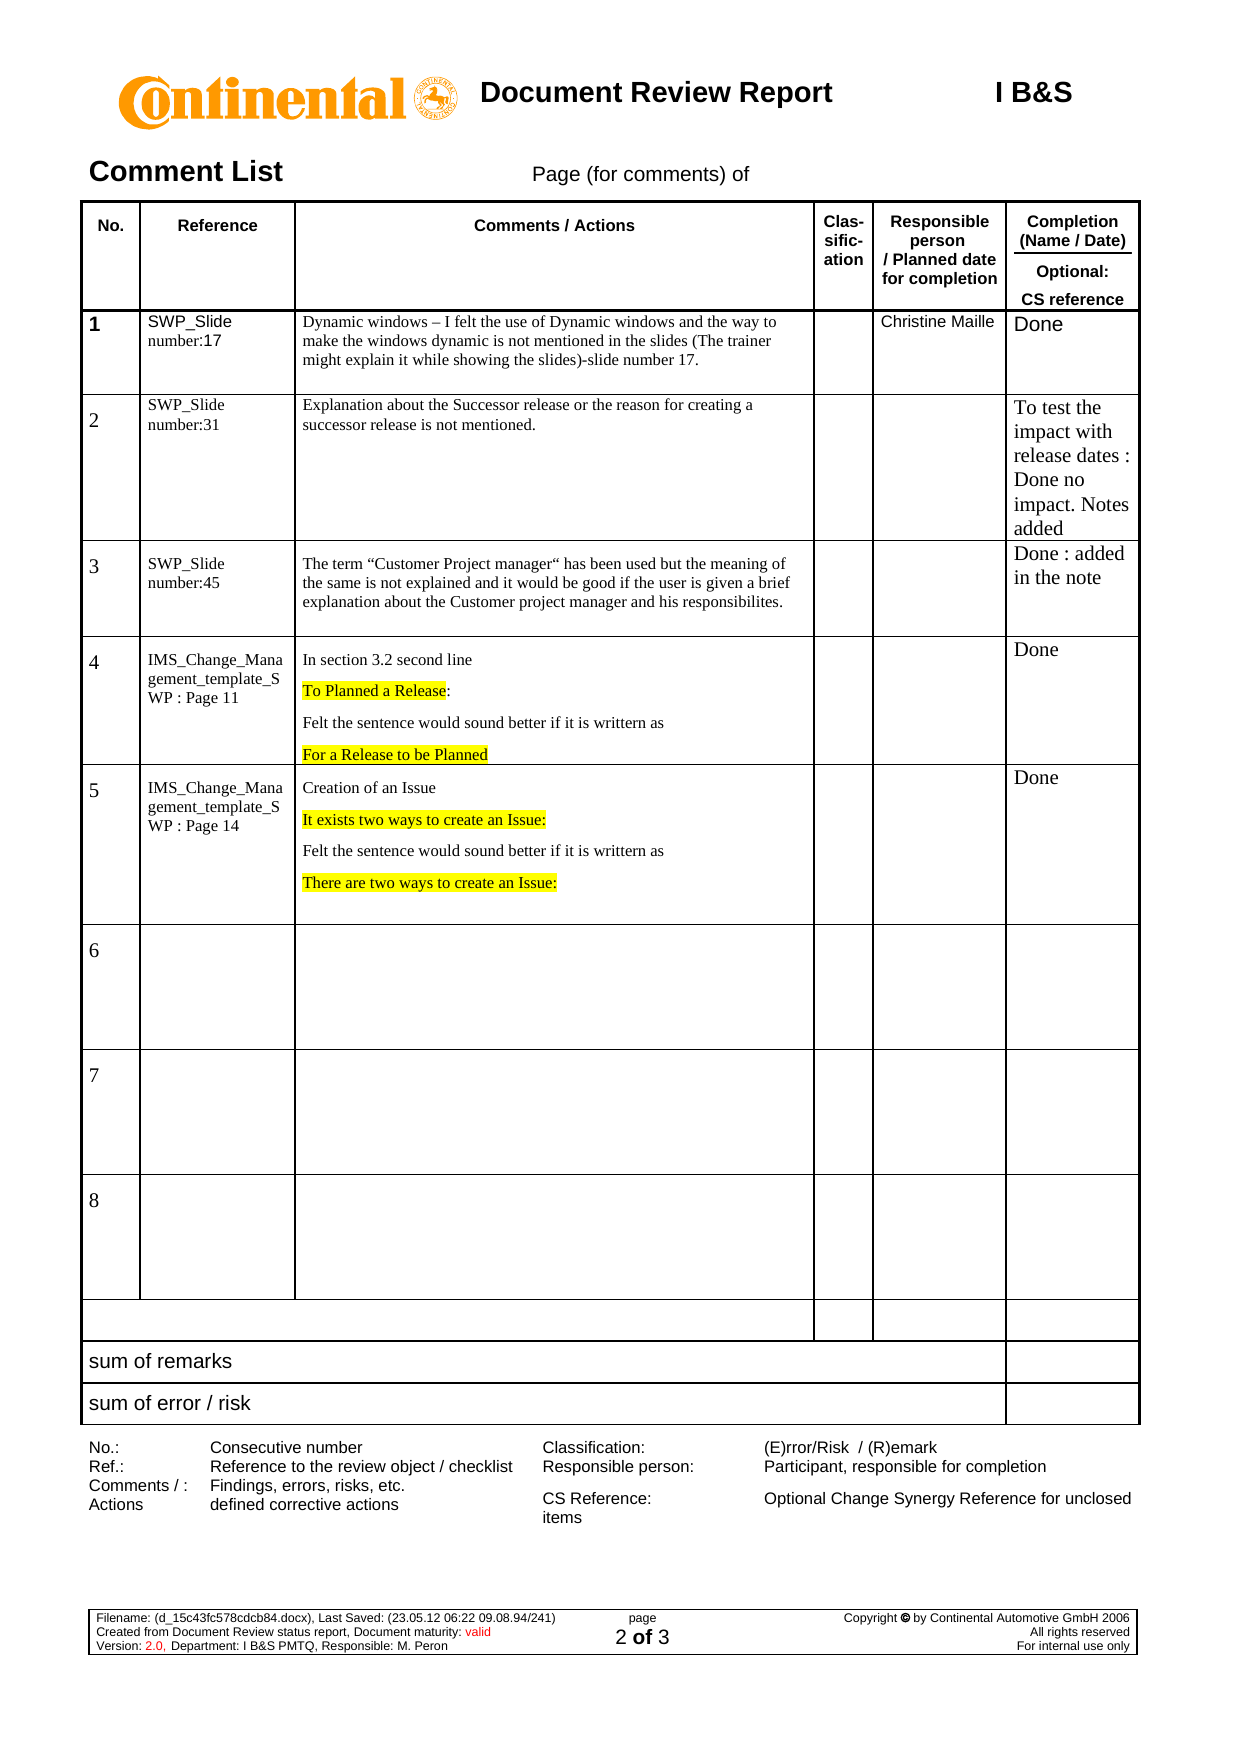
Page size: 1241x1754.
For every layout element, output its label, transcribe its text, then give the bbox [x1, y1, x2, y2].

table_cell [296, 1050, 813, 1174]
table_cell [815, 1175, 872, 1299]
table_cell [141, 1050, 294, 1174]
table_cell sum of remarks [83, 1342, 1005, 1382]
table_cell [815, 312, 872, 394]
table_cell [1007, 1384, 1138, 1424]
table_cell IMS_Change_Management_template_SWP : Page 14 [141, 765, 294, 924]
table_cell [141, 1175, 294, 1299]
table_cell [1007, 1050, 1138, 1174]
table_cell sum of error / risk [83, 1384, 1005, 1424]
table_cell Creation of an Issue It exists two ways to create an Issue: Felt the sentence would sound better if it is writtern as There are two ways to create an Issue: [296, 765, 813, 924]
table_cell IMS_Change_Management_template_SWP : Page 11 [141, 637, 294, 764]
table_cell [1007, 1300, 1138, 1340]
table_cell To test the impact with release dates : Done no impact. Notes added [1007, 395, 1138, 539]
table_cell 8 [83, 1175, 139, 1299]
table_cell 7 [83, 1050, 139, 1174]
table_cell [815, 765, 872, 924]
table_cell 6 [83, 925, 139, 1049]
table_cell No.: Consecutive number Ref.: Reference to the review object / checklist Comments / : Findings, errors, risks, etc. Actions defined corrective actions [81, 1425, 535, 1527]
table_cell Done [1007, 765, 1138, 924]
table_cell Christine Maille [874, 312, 1005, 394]
table_cell [874, 765, 1005, 924]
table_header Reference [141, 203, 294, 309]
table_cell [1007, 1342, 1138, 1382]
table_cell Explanation about the Successor release or the reason for creating a successor release is not mentioned. [296, 395, 813, 539]
table_cell [815, 1050, 872, 1174]
table_cell The term “Customer Project manager“ has been used but the meaning of the same is not explained and it would be good if the user is given a brief explanation about the Customer project manager and his responsibilites. [296, 541, 813, 636]
table_cell [1007, 925, 1138, 1049]
table_cell SWP_Slide number:17 [141, 312, 294, 394]
table_cell 5 [83, 765, 139, 924]
table_cell [874, 1050, 1005, 1174]
table_cell [1007, 1175, 1138, 1299]
table_cell [296, 1175, 813, 1299]
table_cell Done : added in the note [1007, 541, 1138, 636]
text Comment List Page (for comments) of [89, 154, 1140, 188]
table_cell SWP_Slide number:45 [141, 541, 294, 636]
table_cell Done [1007, 637, 1138, 764]
table_cell [815, 1300, 872, 1340]
table_cell Done [1007, 312, 1138, 394]
table_cell [83, 1300, 813, 1340]
table_cell 4 [83, 637, 139, 764]
table_cell [815, 637, 872, 764]
table_header Responsible person / Planned date for completion [874, 203, 1005, 309]
table_cell In section 3.2 second line To Planned a Release: Felt the sentence would sound better if it is writtern as For a Release to be Planned [296, 637, 813, 764]
table_header Clas-sific-ation [815, 203, 872, 309]
table_cell 3 [83, 541, 139, 636]
table_cell [815, 395, 872, 539]
table_cell [815, 541, 872, 636]
table_cell Classification: (E)rror/Risk / (R)emark Responsible person: Participant, responsible for completion CS Reference: Optional Change Synergy Reference for unclosed items [535, 1424, 1143, 1527]
table_cell [874, 925, 1005, 1049]
table_cell Dynamic windows – I felt the use of Dynamic windows and the way to make the windows dynamic is not mentioned in the slides (The trainer might explain it while showing the slides)-slide number 17. [296, 312, 813, 394]
table_cell [141, 925, 294, 1049]
table_cell [874, 541, 1005, 636]
table_header Comments / Actions [296, 203, 813, 309]
table_cell [874, 637, 1005, 764]
table_cell 1 [83, 312, 139, 394]
table_cell [874, 395, 1005, 539]
table_cell [815, 925, 872, 1049]
table_cell [874, 1300, 1005, 1340]
table_cell [874, 1175, 1005, 1299]
table_cell [296, 925, 813, 1049]
table_cell 2 [83, 395, 139, 539]
table_header Completion (Name / Date) Optional: CS reference [1007, 203, 1138, 309]
table_header No. [83, 203, 139, 309]
table_cell SWP_Slide number:31 [141, 395, 294, 539]
